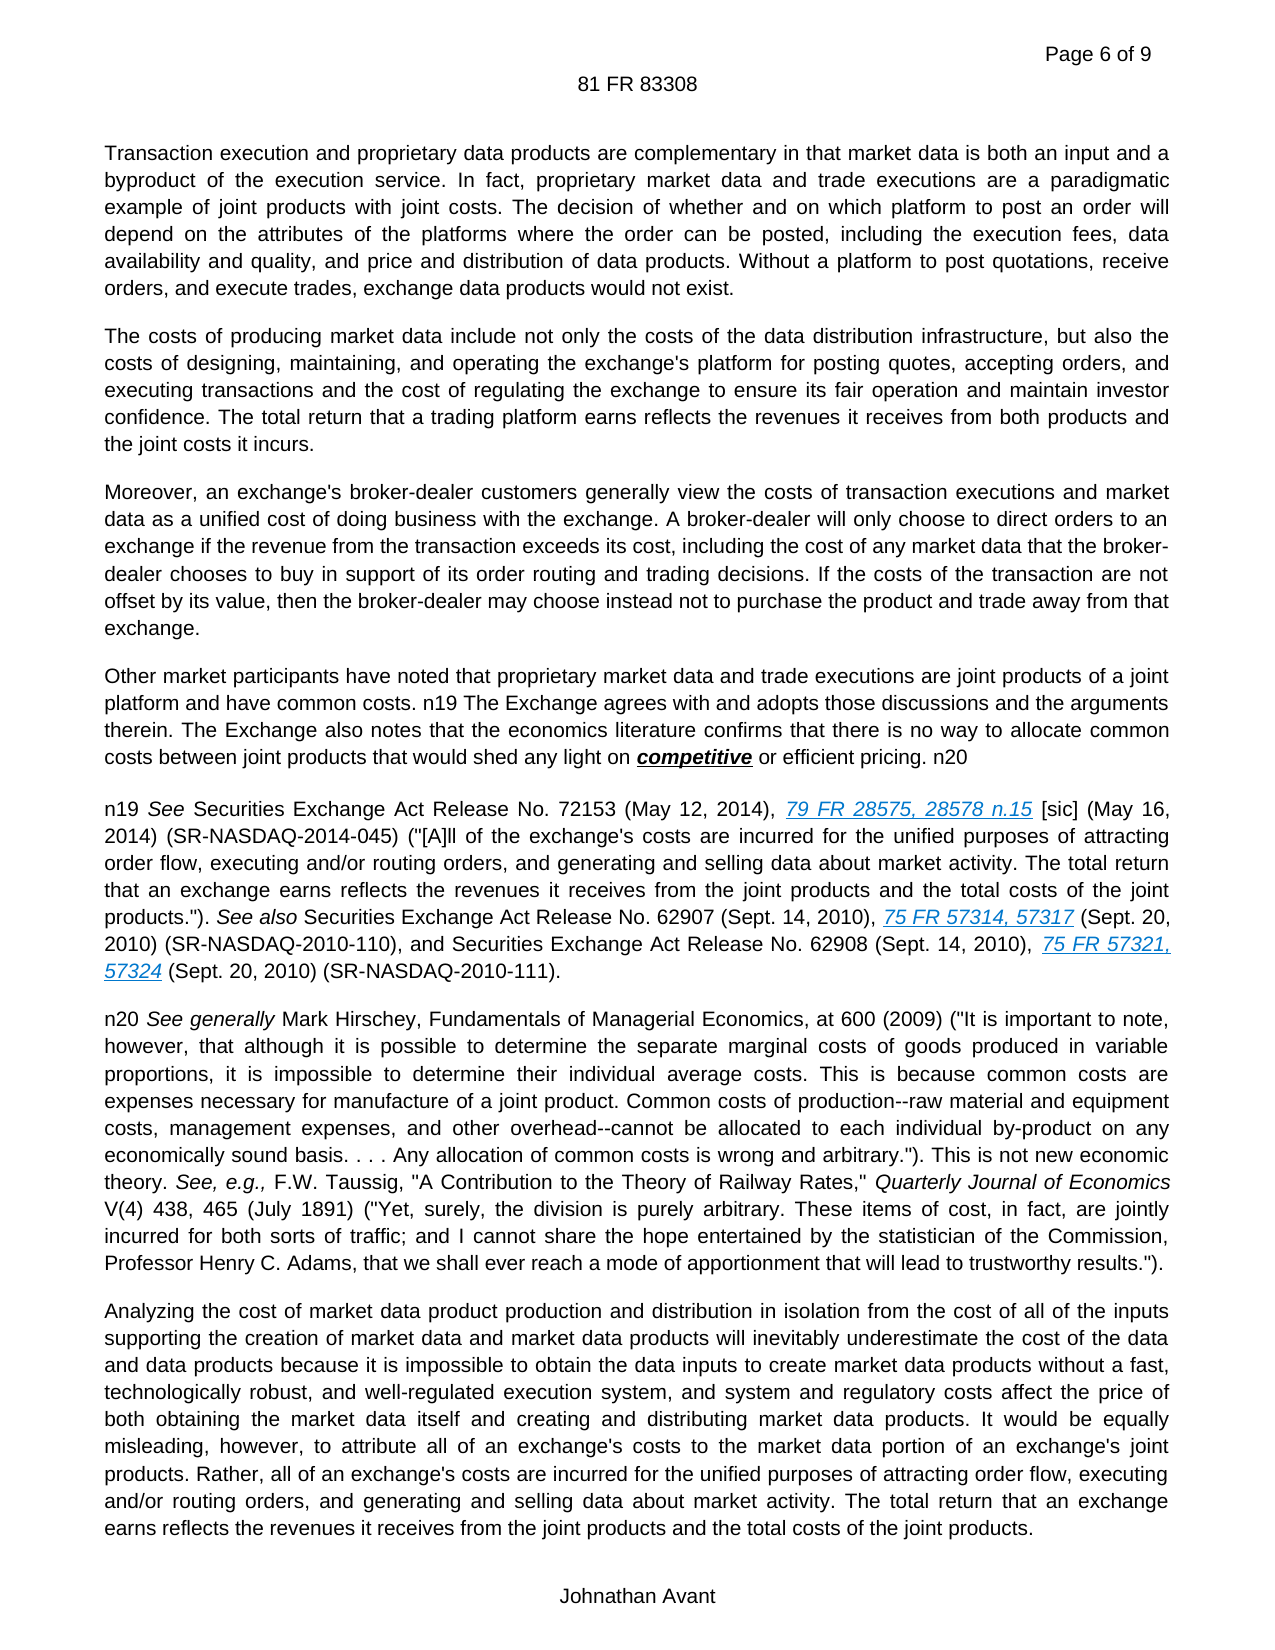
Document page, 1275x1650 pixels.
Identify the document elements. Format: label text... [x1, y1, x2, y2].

text n19 See Securities Exchange Act Release No. 72153 (May 12, 2014), 79 FR 28575, 28578 n.15 [sic] (May 16, 2014) (SR-NASDAQ-2014-045) ("[A]ll of the exchange's costs are incurred for the unified purposes of attracting order flow, executing and/or routing orders, and generating and selling data about market activity. The total return that an exchange earns reflects the revenues it receives from the joint products and the total costs of the joint products."). See also Securities Exchange Act Release No. 62907 (Sept. 14, 2010), 75 FR 57314, 57317 (Sept. 20, 2010) (SR-NASDAQ-2010-110), and Securities Exchange Act Release No. 62908 (Sept. 14, 2010), 75 FR 57321, 57324 (Sept. 20, 2010) (SR-NASDAQ-2010-111). [104, 794, 1171, 983]
text Other market participants have noted that proprietary market data and trade executions are joint products of a joint platform and have common costs. n19 The Exchange agrees with and adopts those discussions and the arguments therein. The Exchange also notes that the economics literature confirms that there is no way to allocate common costs between joint products that would shed any light on competitive or efficient pricing. n20 [104, 660, 1171, 769]
text n20 See generally Mark Hirschey, Fundamentals of Managerial Economics, at 600 (2009) ("It is important to note, however, that although it is possible to determine the separate marginal costs of goods produced in variable proportions, it is impossible to determine their individual average costs. This is because common costs are expenses necessary for manufacture of a joint product. Common costs of production--raw material and equipment costs, management expenses, and other overhead--cannot be allocated to each individual by-product on any economically sound basis. . . . Any allocation of common costs is wrong and arbitrary."). This is not new economic theory. See, e.g., F.W. Taussig, "A Contribution to the Theory of Railway Rates," Quarterly Journal of Economics V(4) 438, 465 (July 1891) ("Yet, surely, the division is purely arbitrary. These items of cost, in fact, are jointly incurred for both sorts of traffic; and I cannot share the hope entertained by the statistician of the Commission, Professor Henry C. Adams, that we shall ever reach a mode of apportionment that will lead to trustworthy results."). [104, 1004, 1171, 1275]
text Moreover, an exchange's broker-dealer customers generally view the costs of transaction executions and market data as a unified cost of doing business with the exchange. A broker-dealer will only choose to direct orders to an exchange if the revenue from the transaction exceeds its cost, including the cost of any market data that the broker-dealer chooses to buy in support of its order routing and trading decisions. If the costs of the transaction are not offset by its value, then the broker-dealer may choose instead not to purchase the product and trade away from that exchange. [104, 477, 1171, 639]
text The costs of producing market data include not only the costs of the data distribution infrastructure, but also the costs of designing, maintaining, and operating the exchange's platform for posting quotes, accepting orders, and executing transactions and the cost of regulating the exchange to ensure its fair operation and maintain investor confidence. The total return that a trading platform earns reflects the revenues it receives from both products and the joint costs it incurs. [104, 321, 1171, 456]
text Analyzing the cost of market data product production and distribution in isolation from the cost of all of the inputs supporting the creation of market data and market data products will inevitably underestimate the cost of the data and data products because it is impossible to obtain the data inputs to create market data products without a fast, technologically robust, and well-regulated execution system, and system and regulatory costs affect the price of both obtaining the market data itself and creating and distributing market data products. It would be equally misleading, however, to attribute all of an exchange's costs to the market data portion of an exchange's joint products. Rather, all of an exchange's costs are incurred for the unified purposes of attracting order flow, executing and/or routing orders, and generating and selling data about market activity. The total return that an exchange earns reflects the revenues it receives from the joint products and the total costs of the joint products. [104, 1296, 1171, 1539]
text Transaction execution and proprietary data products are complementary in that market data is both an input and a byproduct of the execution service. In fact, proprietary market data and trade executions are a paradigmatic example of joint products with joint costs. The decision of whether and on which platform to post an order will depend on the attributes of the platforms where the order can be posted, including the execution fees, data availability and quality, and price and distribution of data products. Without a platform to post quotations, receive orders, and execute trades, exchange data products would not exist. [104, 137, 1171, 300]
